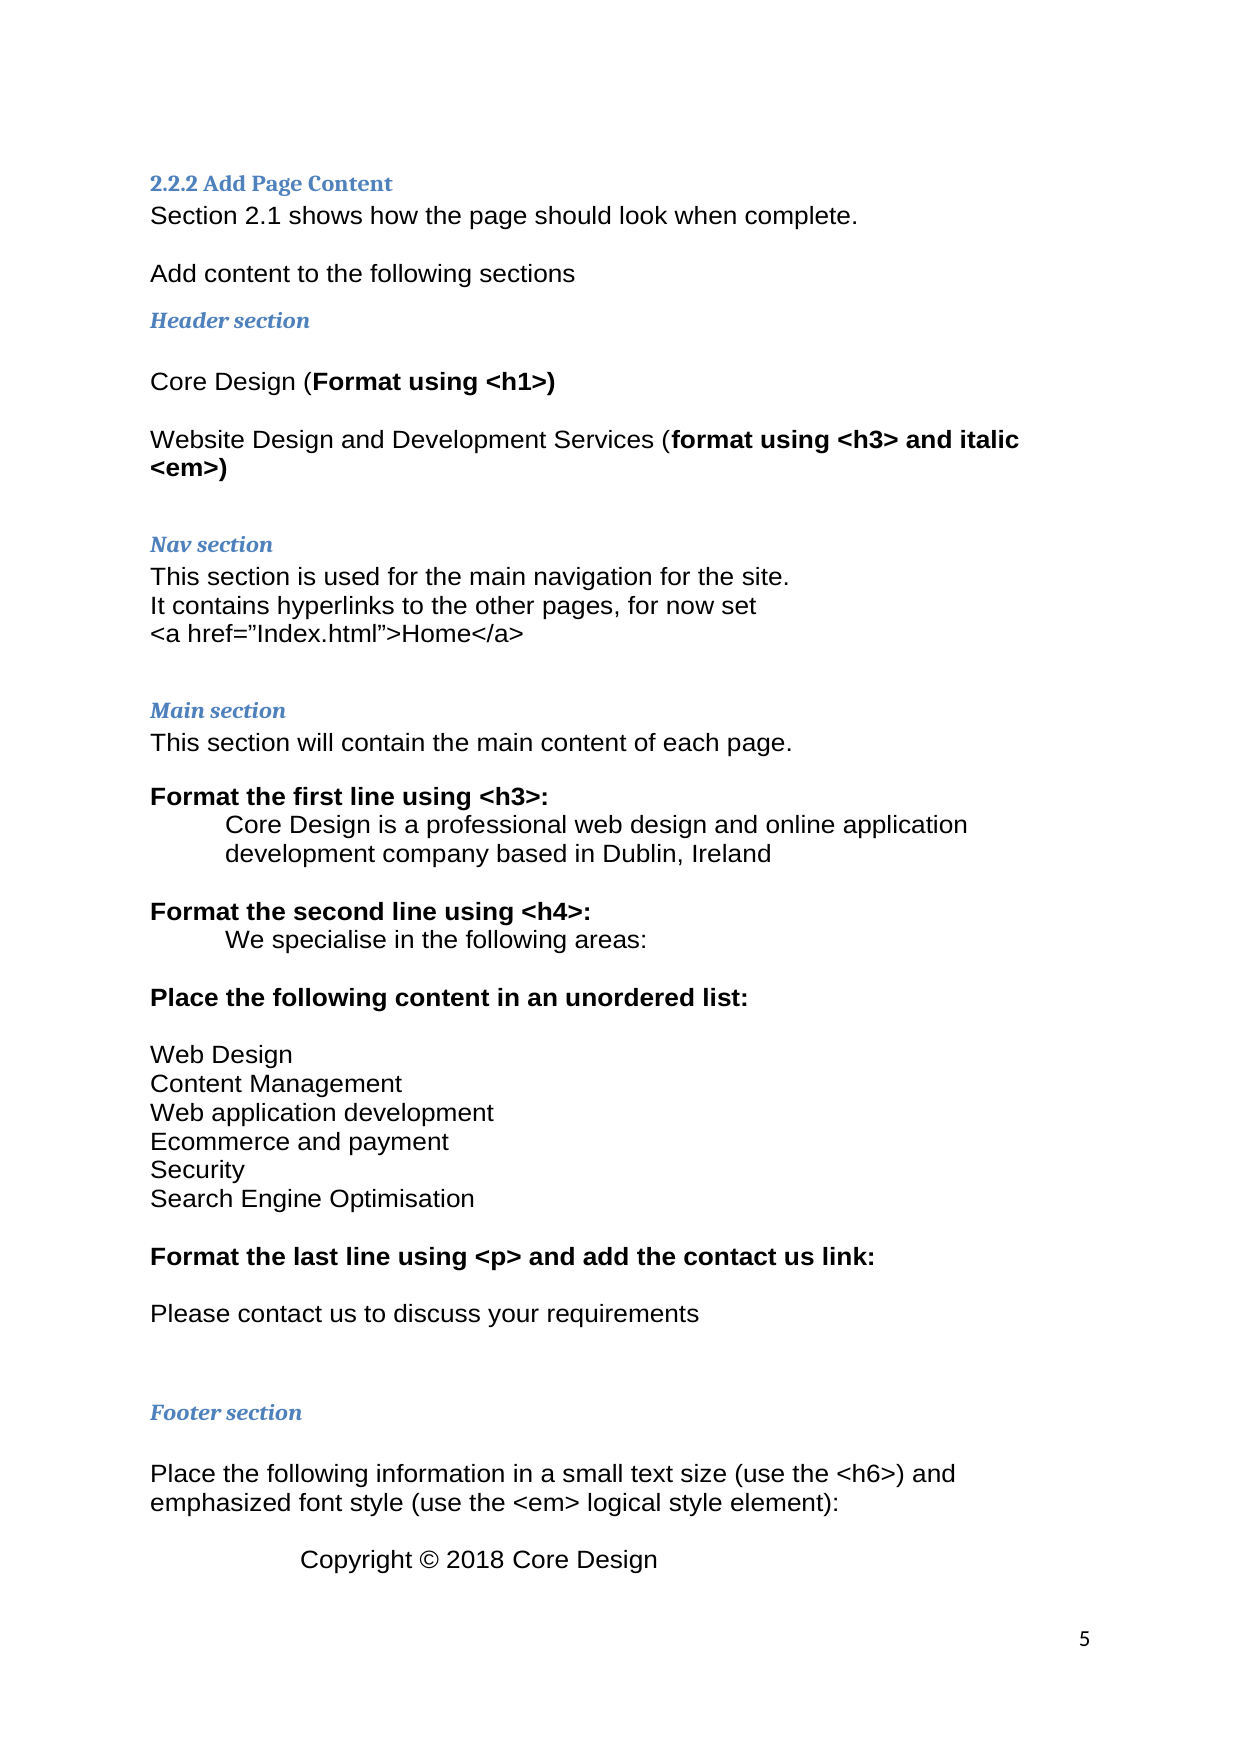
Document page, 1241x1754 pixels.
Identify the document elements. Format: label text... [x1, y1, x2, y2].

text Format the first line using <h3>: [150, 782, 1090, 811]
text Web Design [150, 1041, 1090, 1069]
subtitle 2.2.2 Add Page Content [150, 171, 1090, 197]
text It contains hyperlinks to the other pages, for now set [150, 591, 1090, 619]
text Place the following information in a small text size (use the <h6>) and emphasized font style (use the <em> logical style element): [150, 1459, 1090, 1516]
text Format the last line using <p> and add the contact us link: [150, 1242, 1090, 1271]
text Website Design and Development Services (format using <h3> and italic <em>) [150, 424, 1090, 482]
text <a href=”Index.html”>Home</a> [150, 619, 1090, 648]
subtitle Nav section [150, 532, 1090, 558]
text Add content to the following sections [150, 258, 1090, 287]
text Security [150, 1156, 1090, 1184]
subtitle Main section [150, 698, 1090, 724]
text This section is used for the main navigation for the site. [150, 562, 1090, 591]
text Web application development [150, 1098, 1090, 1127]
text Search Engine Optimisation [150, 1184, 1090, 1213]
text Section 2.1 shows how the page should look when complete. [150, 201, 1090, 230]
subtitle Header section [150, 308, 1090, 334]
text Content Management [150, 1069, 1090, 1098]
text Ecommerce and payment [150, 1127, 1090, 1156]
text We specialise in the following areas: [225, 926, 1090, 954]
subtitle Footer section [150, 1400, 1090, 1426]
text Copyright © 2018 Core Design [225, 1545, 1090, 1574]
text Core Design is a professional web design and online application development company based in Dublin, Ireland [225, 811, 1090, 868]
text Please contact us to discuss your requirements [150, 1299, 1090, 1328]
text Core Design (Format using <h1>) [150, 367, 1090, 396]
text Format the second line using <h4>: [150, 897, 1090, 926]
text This section will contain the main content of each page. [150, 728, 1090, 757]
text Place the following content in an unordered list: [150, 983, 1090, 1012]
